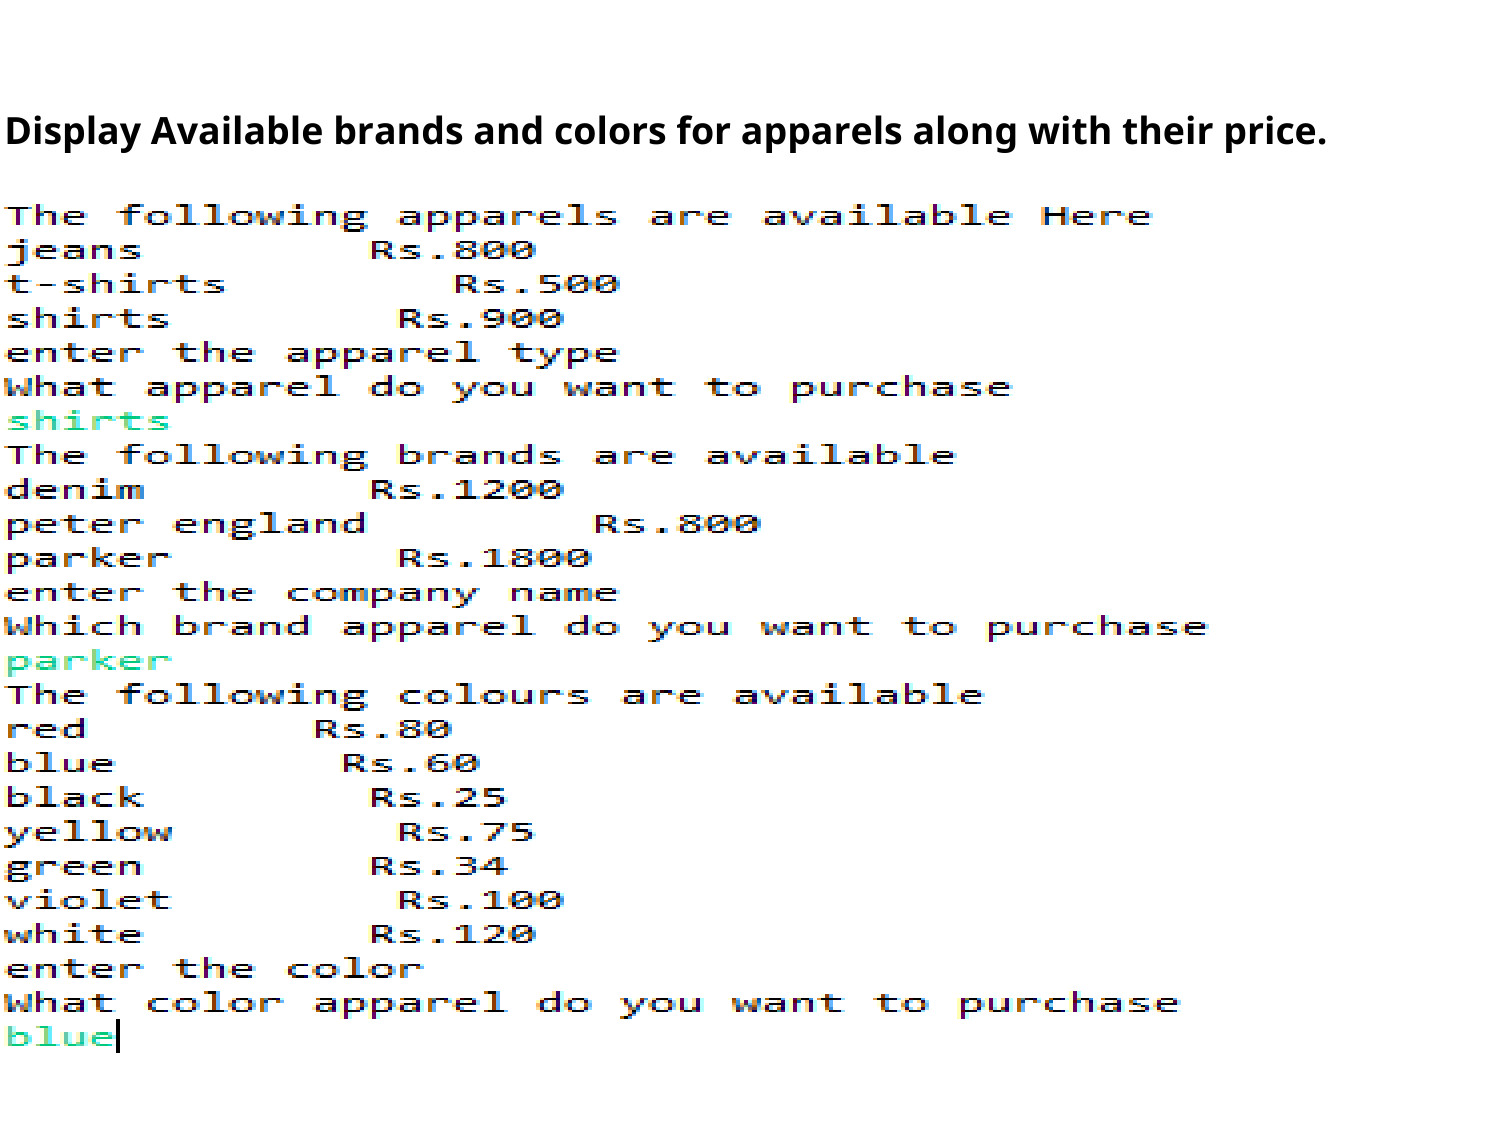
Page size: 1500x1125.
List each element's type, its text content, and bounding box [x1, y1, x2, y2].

picture [4, 198, 1500, 1058]
text Display Available brands and colors for apparels along with their price. [4, 104, 1492, 155]
